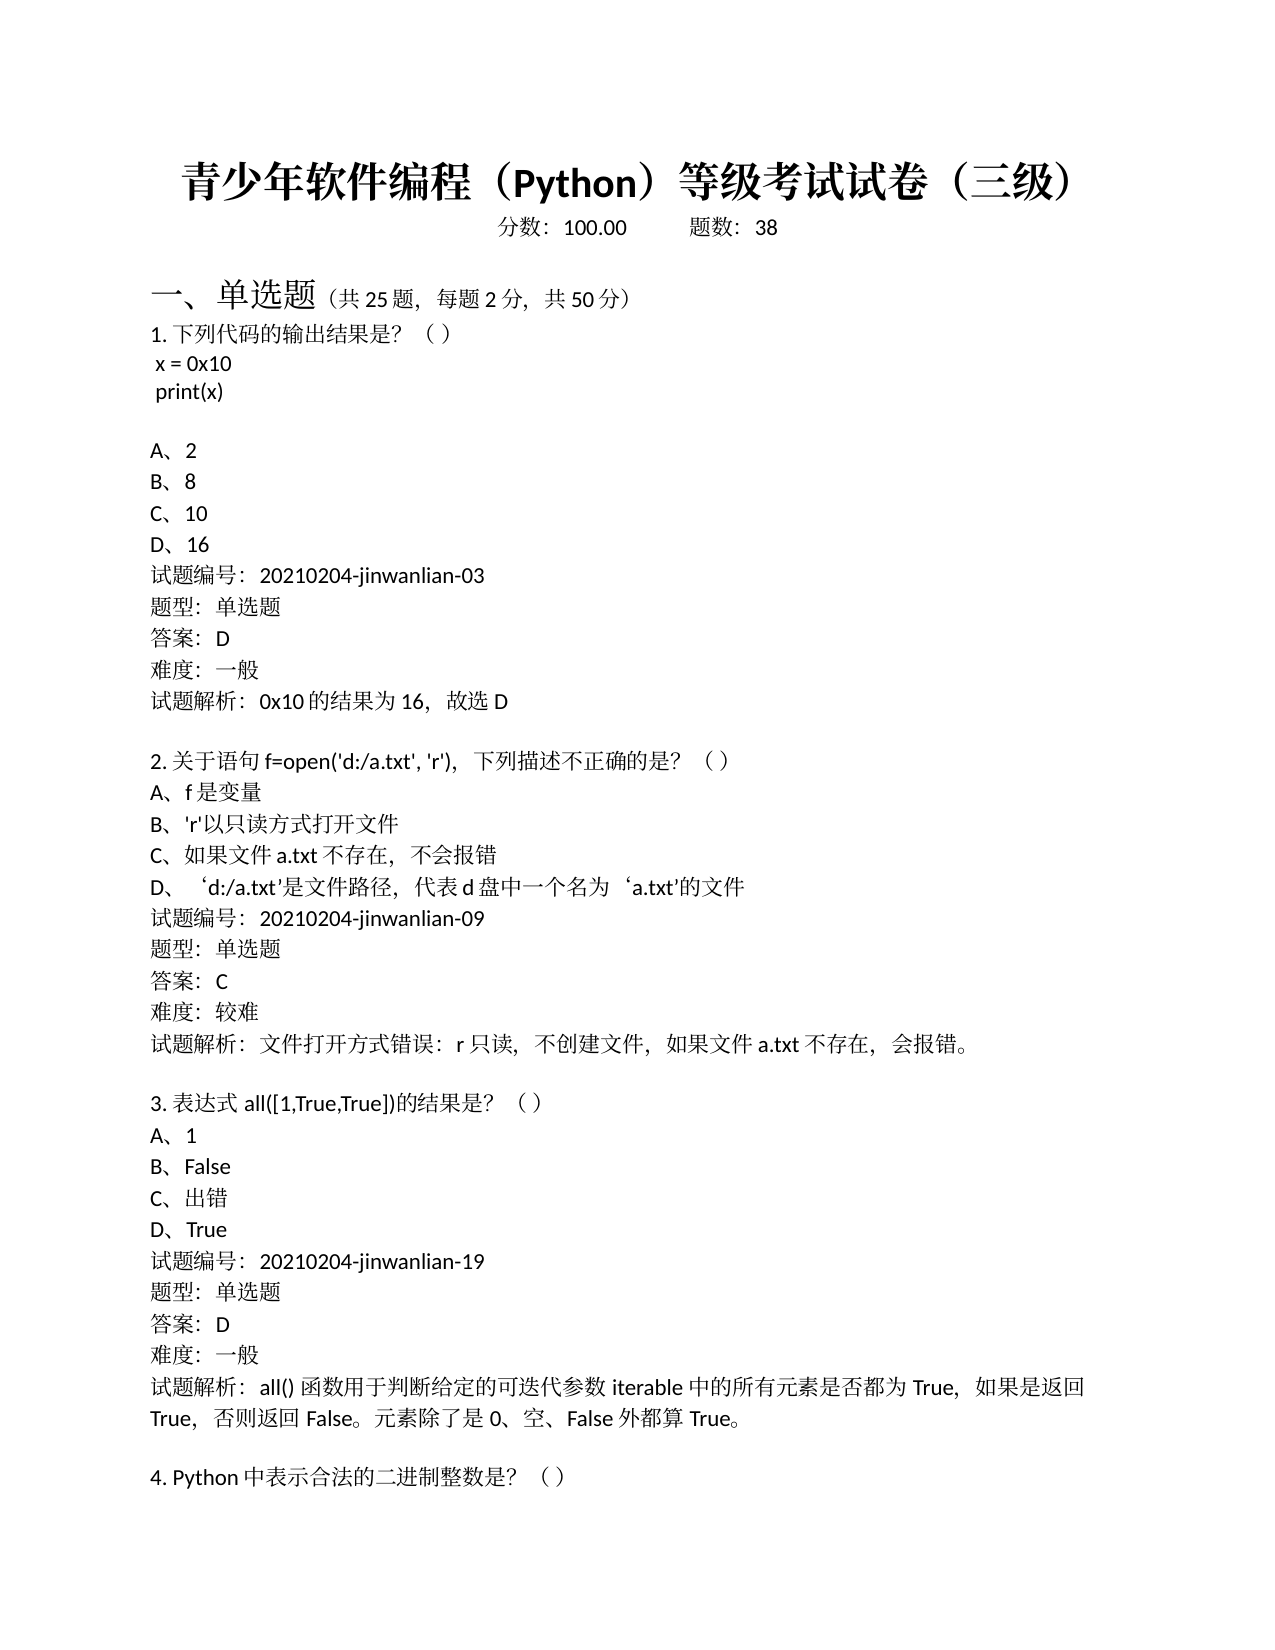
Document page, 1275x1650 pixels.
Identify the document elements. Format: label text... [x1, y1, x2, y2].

text 答案：C [150, 964, 1125, 996]
text 3. 表达式 all([1,True,True])的结果是？（ ） [150, 1087, 1125, 1118]
text D、‘d:/a.txt’是文件路径，代表d盘中一个名为‘a.txt’的文件 [150, 870, 1125, 901]
text 分数：100.00 题数：38 [150, 210, 1125, 241]
text 试题解析：all() 函数用于判断给定的可迭代参数 iterable 中的所有元素是否都为 True，如果是返回 True，否则返回 False。元素除了是 0、空、False外都算 True。 [150, 1370, 1125, 1433]
text D、True [150, 1212, 1125, 1244]
text D、16 [150, 527, 1125, 559]
text 一、单选题（共25题，每题2分，共50分） [150, 269, 1125, 317]
text 试题编号：20210204-jinwanlian-09 [150, 901, 1125, 933]
text C、出错 [150, 1181, 1125, 1212]
text 难度：一般 [150, 1338, 1125, 1370]
text 答案：D [150, 1307, 1125, 1338]
text A、2 [150, 433, 1125, 464]
text 2. 关于语句f=open('d:/a.txt', 'r')，下列描述不正确的是？（ ） [150, 744, 1125, 775]
text 青少年软件编程（Python）等级考试试卷（三级） [150, 150, 1125, 210]
text 4. Python中表示合法的二进制整数是？（ ） [150, 1461, 1125, 1492]
text 题型：单选题 [150, 1275, 1125, 1307]
text B、'r'以只读方式打开文件 [150, 807, 1125, 838]
text 试题解析：0x10的结果为16，故选D [150, 684, 1125, 716]
text A、1 [150, 1118, 1125, 1149]
text 试题编号：20210204-jinwanlian-03 [150, 559, 1125, 590]
text 题型：单选题 [150, 933, 1125, 964]
text 题型：单选题 [150, 590, 1125, 622]
text B、False [150, 1149, 1125, 1181]
text 1. 下列代码的输出结果是？（ ） [150, 317, 1125, 349]
text A、f是变量 [150, 775, 1125, 807]
text B、8 [150, 464, 1125, 496]
text x = 0x10 [150, 349, 1125, 377]
text 试题编号：20210204-jinwanlian-19 [150, 1244, 1125, 1275]
text 试题解析：文件打开方式错误：r只读，不创建文件，如果文件a.txt不存在，会报错。 [150, 1027, 1125, 1058]
text print(x) [150, 377, 1125, 405]
text C、如果文件a.txt不存在，不会报错 [150, 838, 1125, 870]
text 答案：D [150, 622, 1125, 653]
text 难度：一般 [150, 653, 1125, 684]
text C、10 [150, 496, 1125, 527]
text 难度：较难 [150, 996, 1125, 1027]
